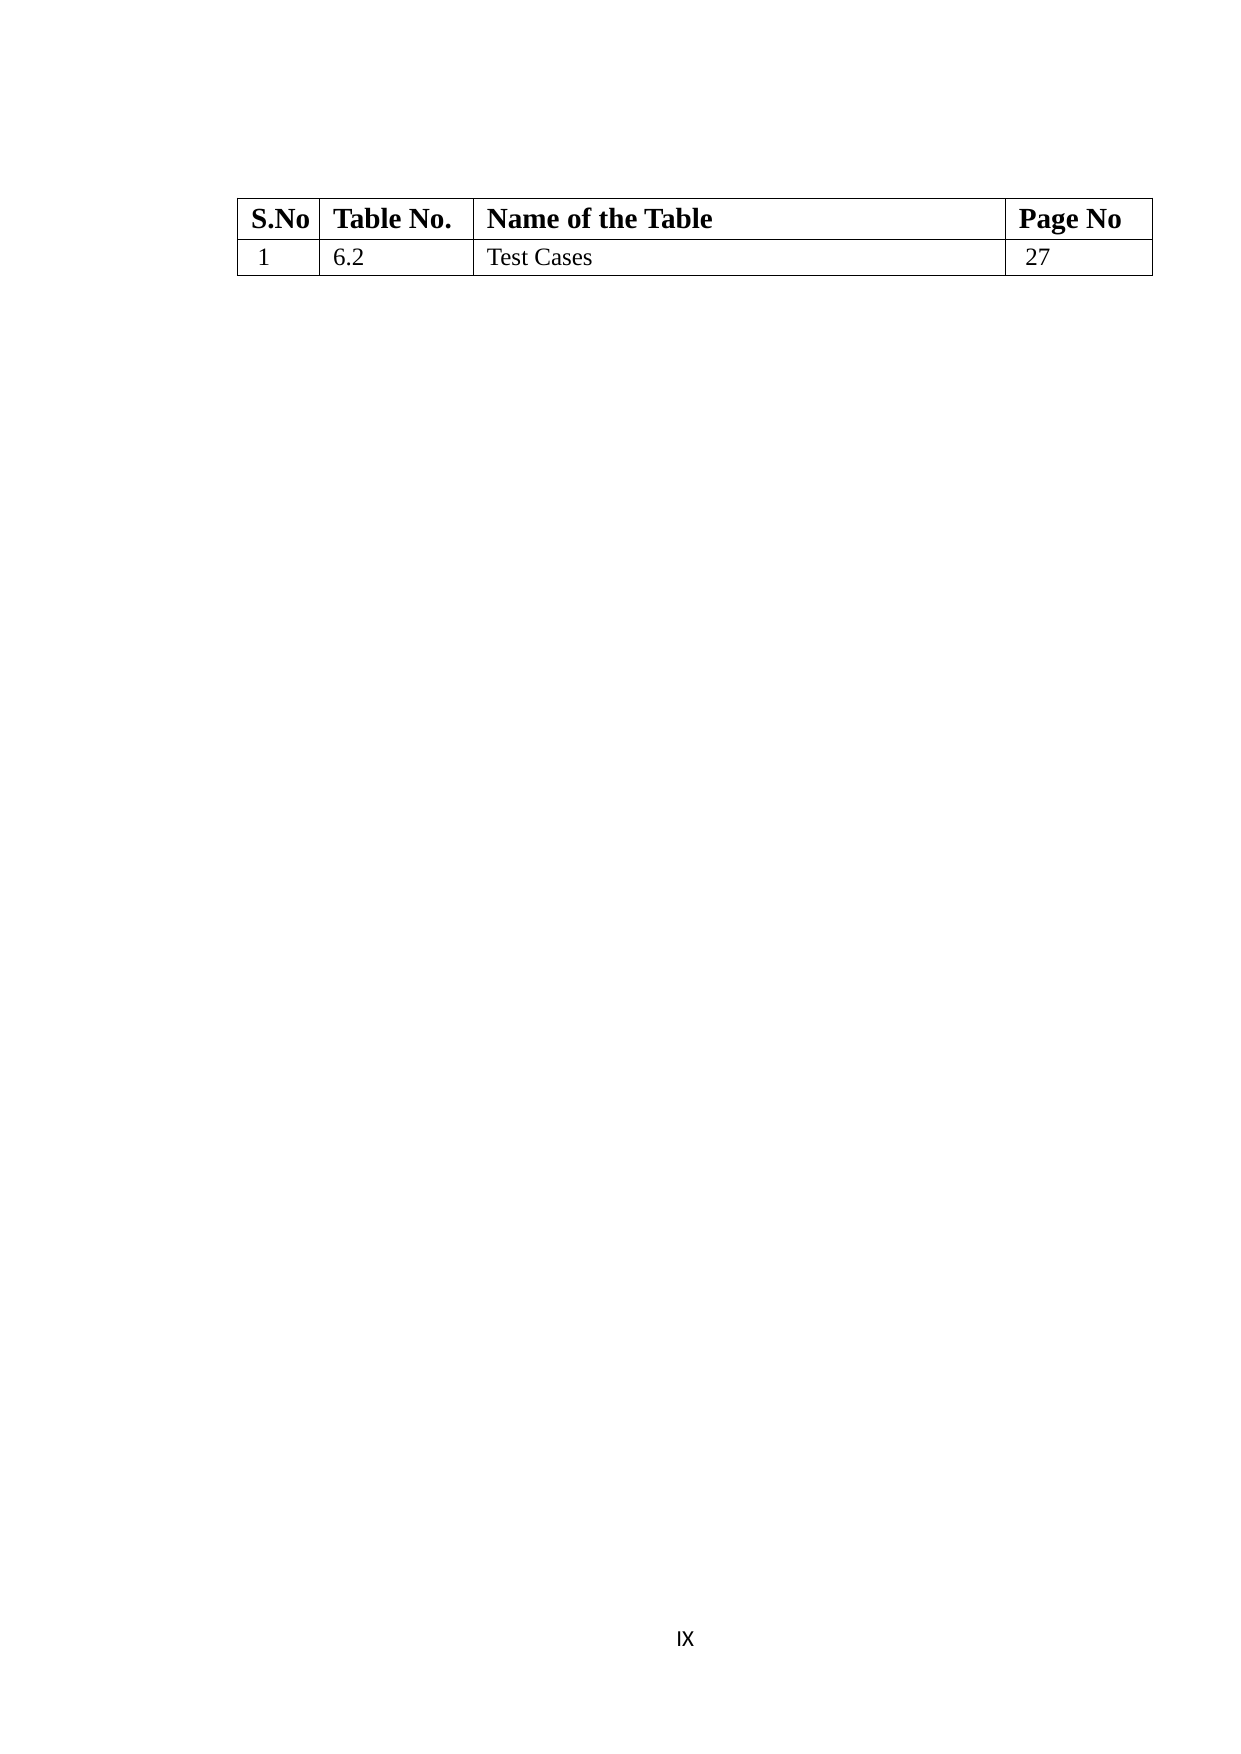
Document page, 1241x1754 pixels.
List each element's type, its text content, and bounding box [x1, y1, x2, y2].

table_header S.No [238, 199, 319, 238]
table_cell 27 [1006, 240, 1152, 275]
table_cell 6.2 [320, 240, 473, 275]
table_header Page No [1006, 199, 1152, 238]
table_header Name of the Table [474, 199, 1005, 238]
table_header Table No. [320, 199, 473, 238]
table_cell 1 [238, 240, 319, 275]
table_cell Test Cases [474, 240, 1005, 275]
